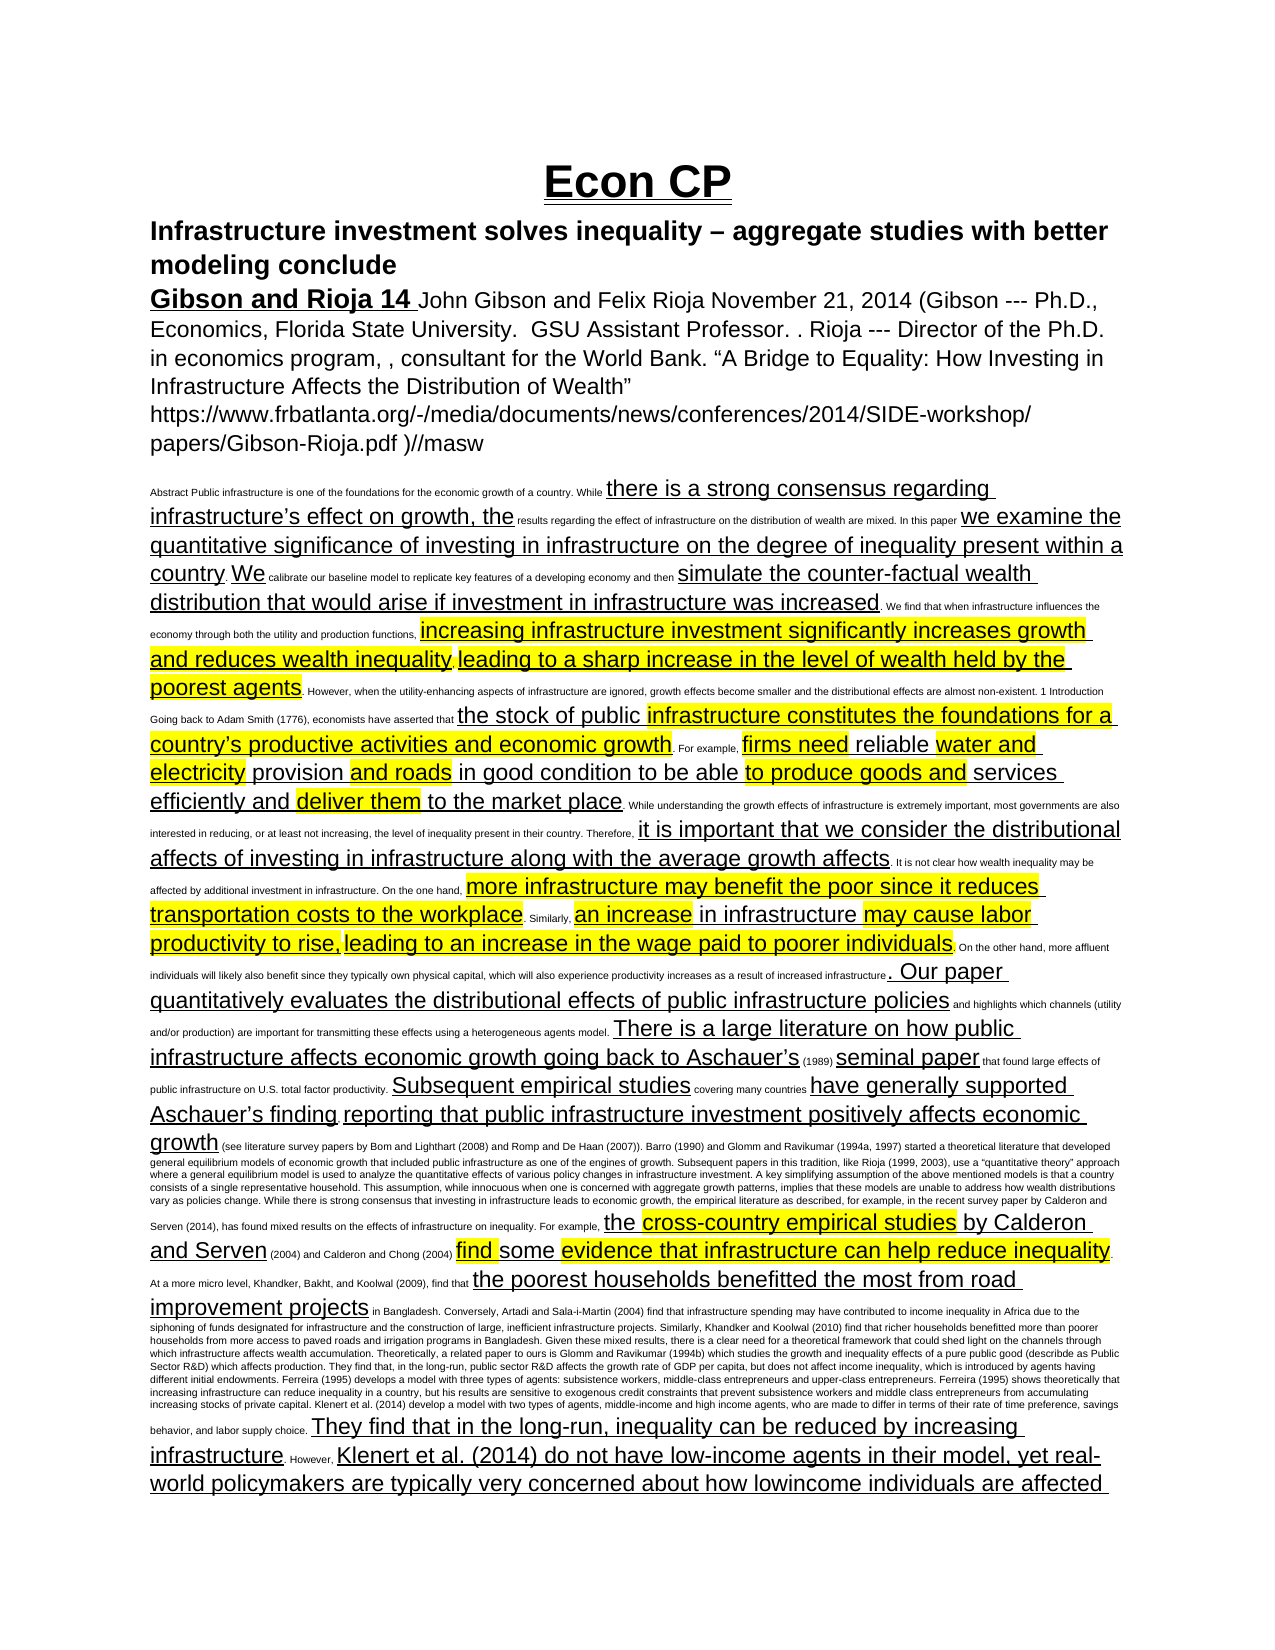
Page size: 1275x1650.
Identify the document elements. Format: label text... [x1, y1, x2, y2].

text Gibson and Rioja 14 John Gibson and Felix Rioja November 21, 2014 (Gibson --- Ph.D., Economics, Florida State University. GSU Assistant Professor. . Rioja --- Director of the Ph.D. in economics program, , consultant for the World Bank. “A Bridge to Equality: How Investing in Infrastructure Affects the Distribution of Wealth” https://www.frbatlanta.org/-/media/documents/news/conferences/2014/SIDE-workshop/papers/Gibson-Rioja.pdf )//masw [150, 283, 1125, 456]
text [150, 475, 1125, 1496]
subtitle Econ CP [150, 154, 1125, 207]
subtitle Infrastructure investment solves inequality – aggregate studies with better modeling conclude [150, 215, 1125, 280]
